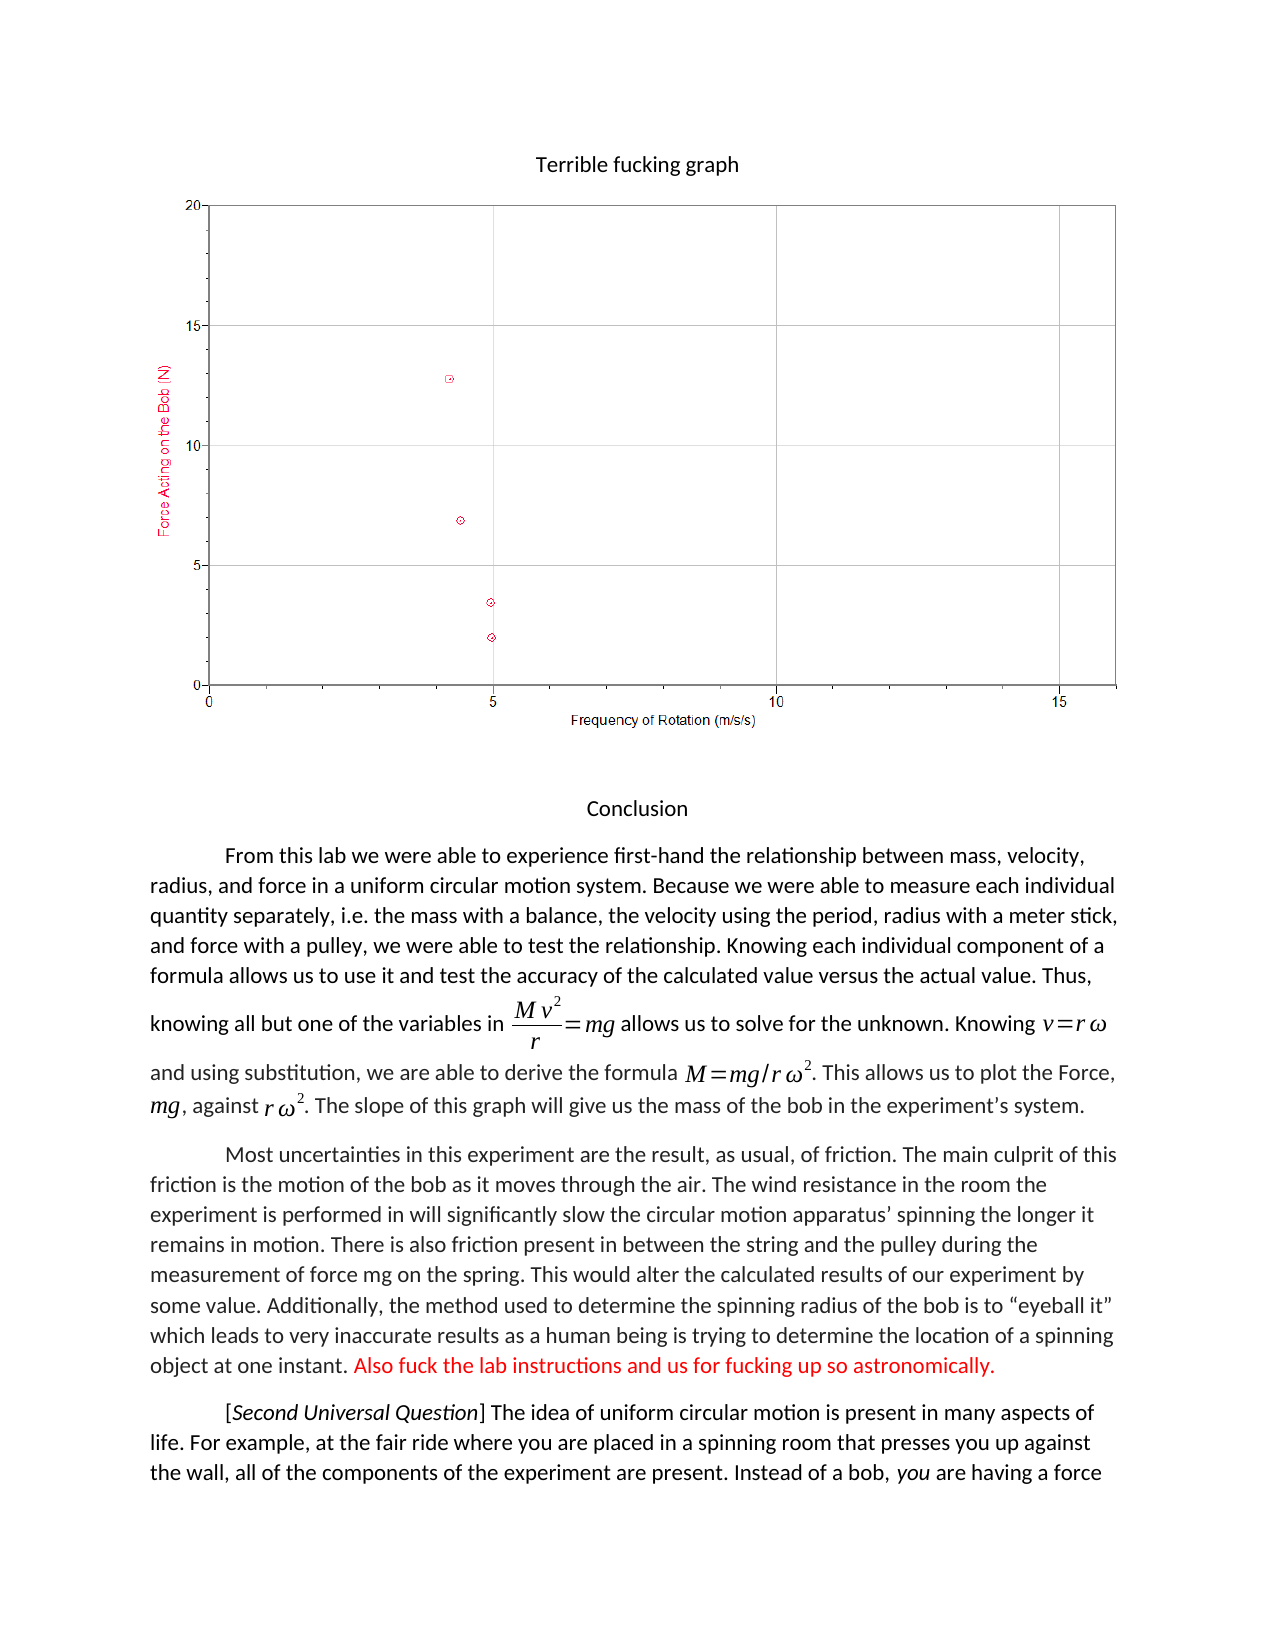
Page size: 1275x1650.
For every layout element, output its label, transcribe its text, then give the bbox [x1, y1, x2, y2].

text Terrible fucking graph [150, 150, 1125, 178]
text Conclusion [150, 794, 1125, 822]
text From this lab we were able to experience first-hand the relationship between mass, velocity, radius, and force in a uniform circular motion system. Because we were able to measure each individual quantity separately, i.e. the mass with a balance, the velocity using the period, radius with a meter stick, and force with a pulley, we were able to test the relationship. Knowing each individual component of a formula allows us to use it and test the accuracy of the calculated value versus the actual value. Thus, knowing all but one of the variables in allows us to solve for the unknown. Knowing and using substitution, we are able to derive the formula . This allows us to plot the Force, , against . The slope of this graph will give us the mass of the bob in the experiment’s system. [150, 841, 1125, 1121]
picture [150, 196, 1125, 729]
text Most uncertainties in this experiment are the result, as usual, of friction. The main culprit of this friction is the motion of the bob as it moves through the air. The wind resistance in the room the experiment is performed in will significantly slow the circular motion apparatus’ spinning the longer it remains in motion. There is also friction present in between the string and the pulley during the measurement of force mg on the spring. This would alter the calculated results of our experiment by some value. Additionally, the method used to determine the spinning radius of the bob is to “eyeball it” which leads to very inaccurate results as a human being is trying to determine the location of a spinning object at one instant. Also fuck the lab instructions and us for fucking up so astronomically. [150, 1140, 1125, 1379]
